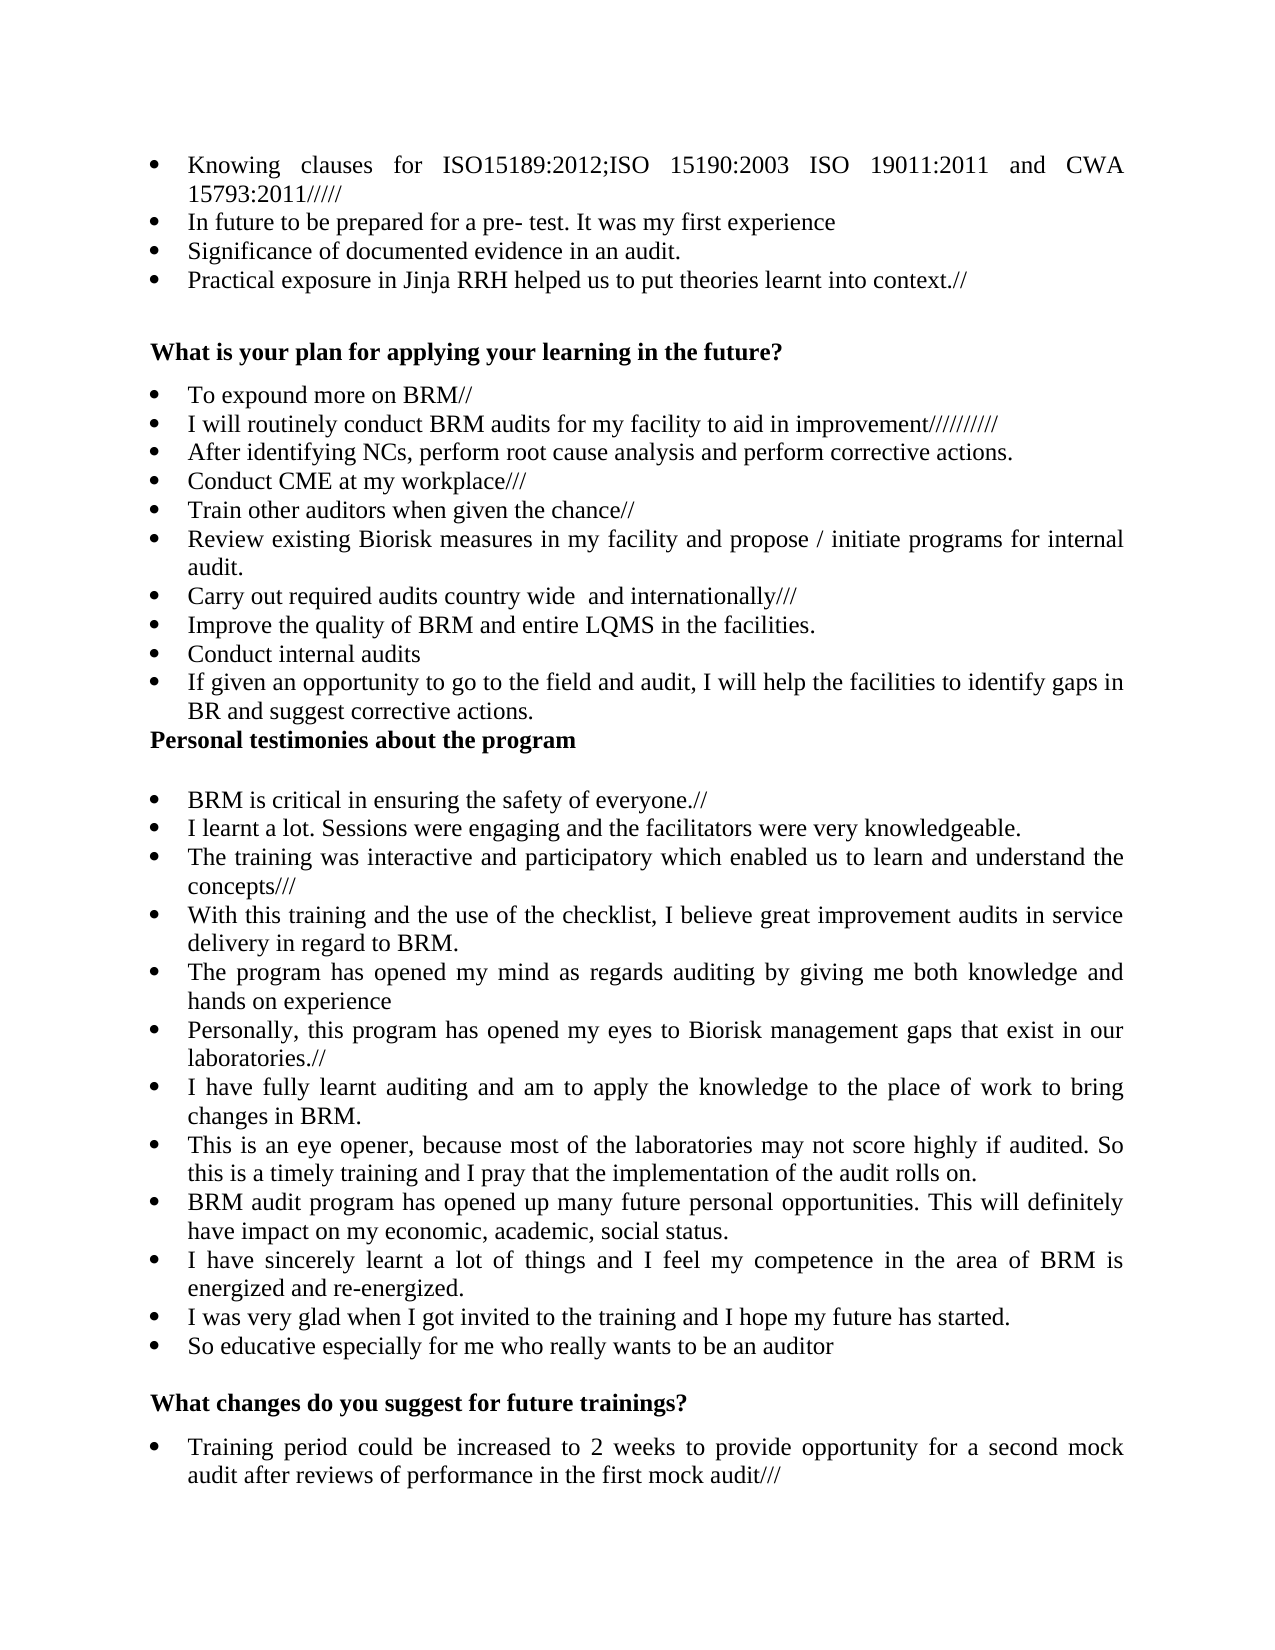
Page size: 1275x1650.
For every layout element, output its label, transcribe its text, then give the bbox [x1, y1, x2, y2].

list Knowing clauses for ISO15189:2012;ISO 15190:2003 ISO 19011:2011 and CWA 15793:2011///// [150, 150, 1125, 207]
list Carry out required audits country wide and internationally/// [150, 581, 1125, 610]
list Practical exposure in Jinja RRH helped us to put theories learnt into context.// [150, 265, 1125, 294]
text Personal testimonies about the program [150, 725, 1125, 754]
text What changes do you suggest for future trainings? [150, 1388, 1125, 1417]
text What is your plan for applying your learning in the future? [150, 337, 1125, 366]
list The training was interactive and participatory which enabled us to learn and understand the concepts/// [150, 842, 1125, 900]
list Train other auditors when given the chance// [150, 495, 1125, 524]
list BRM is critical in ensuring the safety of everyone.// [150, 785, 1125, 813]
list I have fully learnt auditing and am to apply the knowledge to the place of work to bring changes in BRM. [150, 1072, 1125, 1130]
list The program has opened my mind as regards auditing by giving me both knowledge and hands on experience [150, 957, 1125, 1015]
list Conduct internal audits [150, 639, 1125, 667]
list I learnt a lot. Sessions were engaging and the facilitators were very knowledgeable. [150, 813, 1125, 842]
list Conduct CME at my workplace/// [150, 466, 1125, 495]
list This is an eye opener, because most of the laboratories may not score highly if audited. So this is a timely training and I pray that the implementation of the audit rolls on. [150, 1130, 1125, 1187]
list Personally, this program has opened my eyes to Biorisk management gaps that exist in our laboratories.// [150, 1015, 1125, 1072]
list After identifying NCs, perform root cause analysis and perform corrective actions. [150, 437, 1125, 466]
list With this training and the use of the checklist, I believe great improvement audits in service delivery in regard to BRM. [150, 900, 1125, 957]
list In future to be prepared for a pre- test. It was my first experience [150, 207, 1125, 236]
list To expound more on BRM// [150, 380, 1125, 409]
list If given an opportunity to go to the field and audit, I will help the facilities to identify gaps in BR and suggest corrective actions. [150, 667, 1125, 725]
list BRM audit program has opened up many future personal opportunities. This will definitely have impact on my economic, academic, social status. [150, 1187, 1125, 1245]
list Improve the quality of BRM and entire LQMS in the facilities. [150, 610, 1125, 639]
list Review existing Biorisk measures in my facility and propose / initiate programs for internal audit. [150, 524, 1125, 581]
list I was very glad when I got invited to the training and I hope my future has started. [150, 1302, 1125, 1331]
list So educative especially for me who really wants to be an auditor [150, 1331, 1125, 1360]
list Significance of documented evidence in an audit. [150, 236, 1125, 265]
list I have sincerely learnt a lot of things and I feel my competence in the area of BRM is energized and re-energized. [150, 1245, 1125, 1302]
list Training period could be increased to 2 weeks to provide opportunity for a second mock audit after reviews of performance in the first mock audit/// [150, 1432, 1125, 1489]
list I will routinely conduct BRM audits for my facility to aid in improvement////////// [150, 409, 1125, 437]
